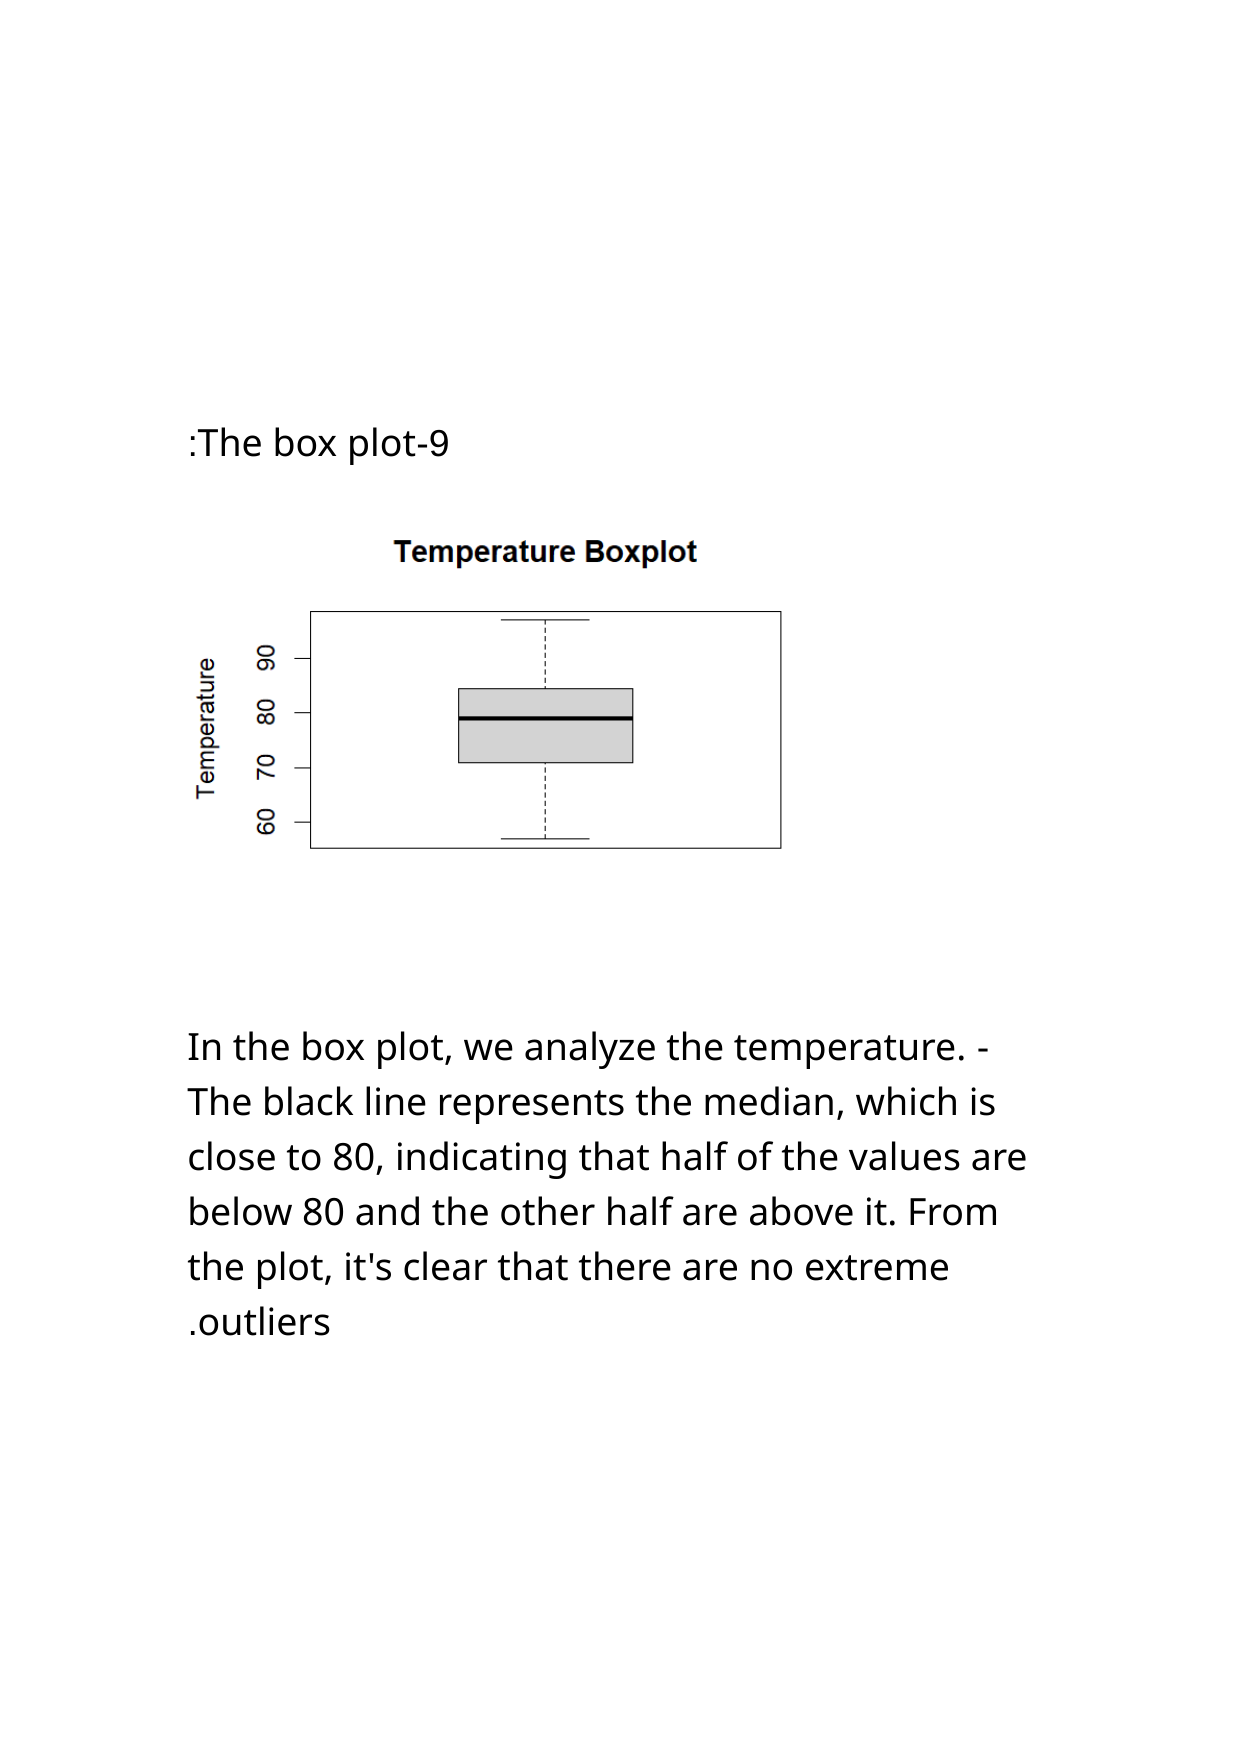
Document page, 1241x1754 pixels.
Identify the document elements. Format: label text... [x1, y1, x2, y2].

text 9-The box plot: [187, 417, 1053, 468]
picture [187, 488, 844, 1001]
text -In the box plot, we analyze the temperature. The black line represents the median, which is close to 80, indicating that half of the values are below 80 and the other half are above it. From the plot, it's clear that there are no extreme outliers. [187, 1020, 1053, 1347]
